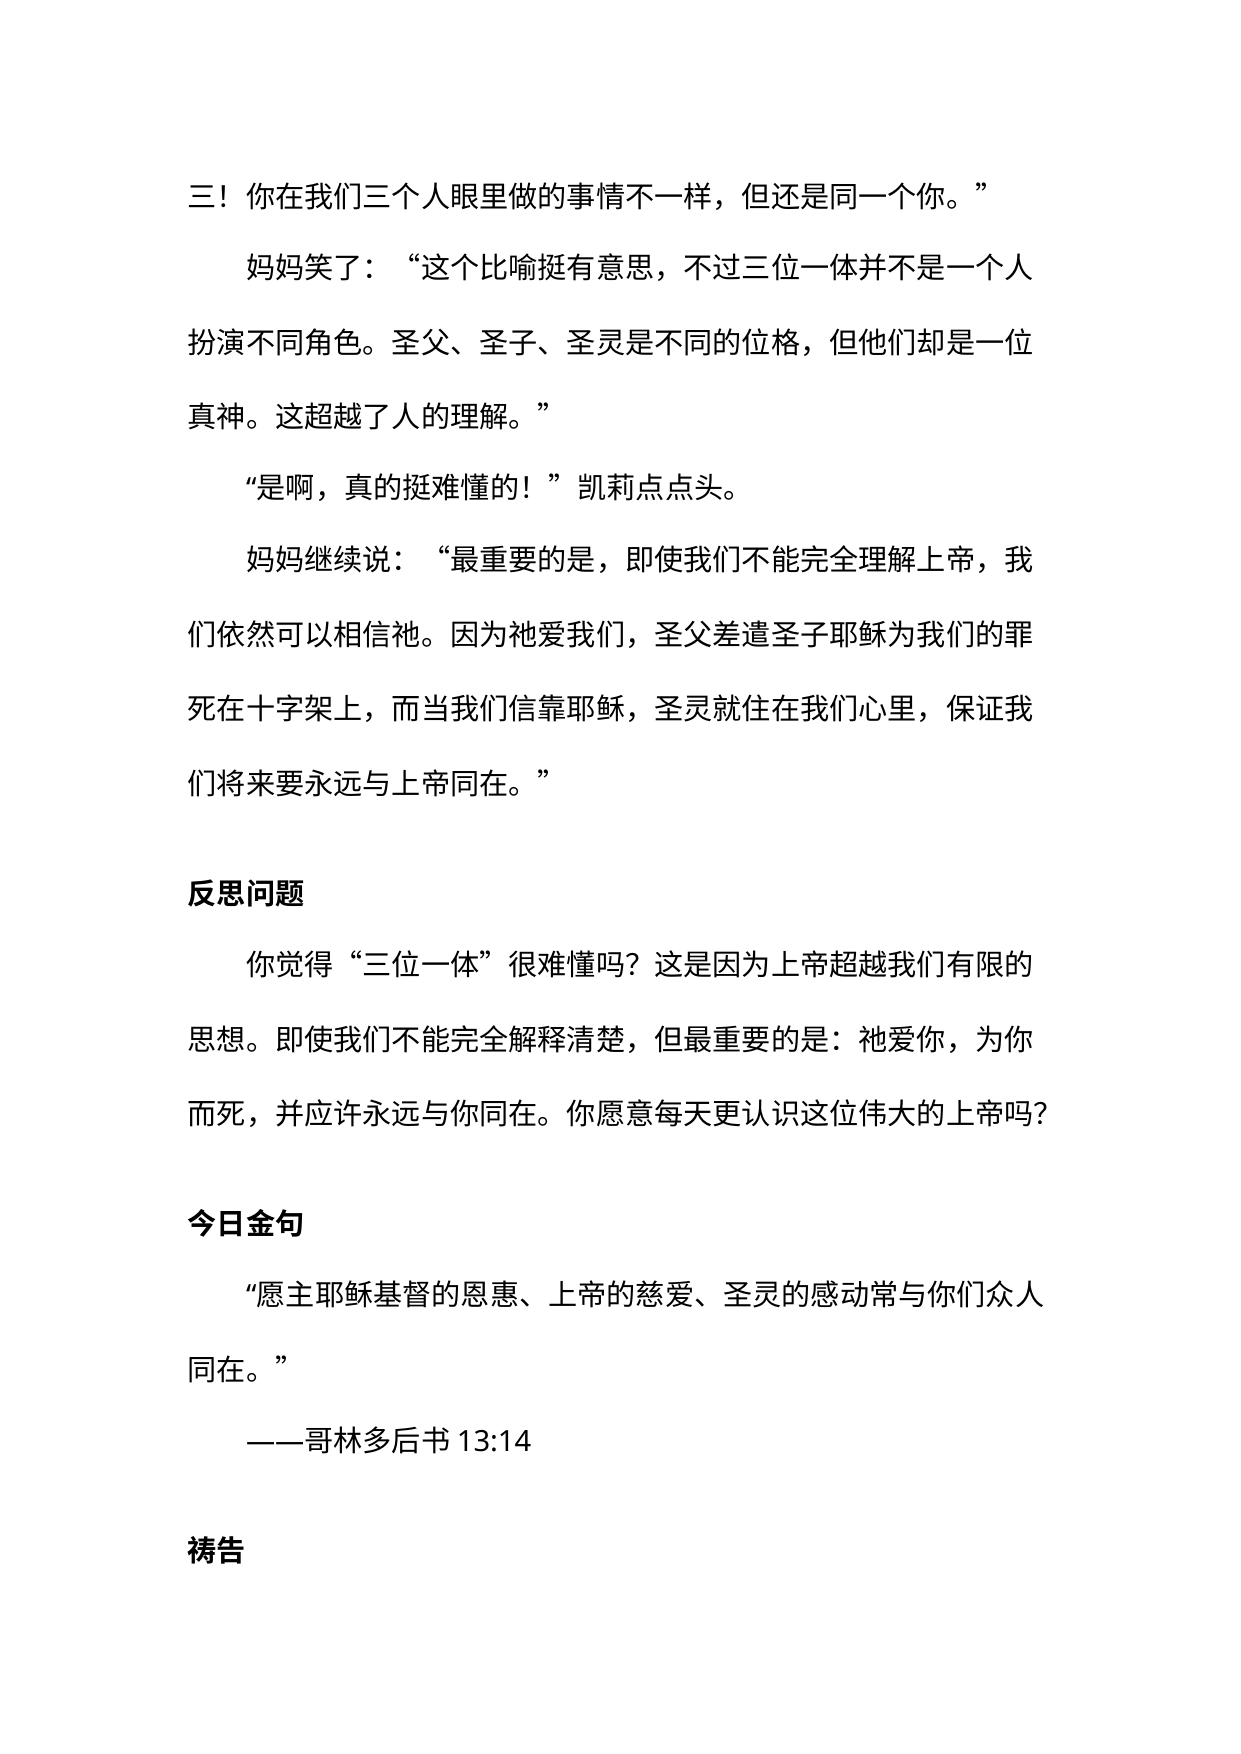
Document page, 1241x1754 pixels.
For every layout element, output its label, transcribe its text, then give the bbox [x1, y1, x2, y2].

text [187, 162, 1053, 227]
text 今日金句 [187, 1189, 1053, 1254]
text 妈妈笑了：“这个比喻挺有意思，不过三位一体并不是一个人扮演不同角色。圣父、圣子、圣灵是不同的位格，但他们却是一位真神。这超越了人的理解。” [187, 233, 1053, 448]
text 祷告 [187, 1516, 1053, 1581]
text ——哥林多后书 13:14 [187, 1406, 1053, 1471]
text 反思问题 [187, 859, 1053, 924]
text “愿主耶稣基督的恩惠、上帝的慈爱、圣灵的感动常与你们众人同在。” [187, 1261, 1053, 1400]
text 你觉得“三位一体”很难懂吗？这是因为上帝超越我们有限的思想。即使我们不能完全解释清楚，但最重要的是：祂爱你，为你而死，并应许永远与你同在。你愿意每天更认识这位伟大的上帝吗？ [187, 930, 1053, 1144]
text “是啊，真的挺难懂的！”凯莉点点头。 [187, 454, 1053, 519]
text 妈妈继续说：“最重要的是，即使我们不能完全理解上帝，我们依然可以相信祂。因为祂爱我们，圣父差遣圣子耶稣为我们的罪死在十字架上，而当我们信靠耶稣，圣灵就住在我们心里，保证我们将来要永远与上帝同在。” [187, 525, 1053, 814]
